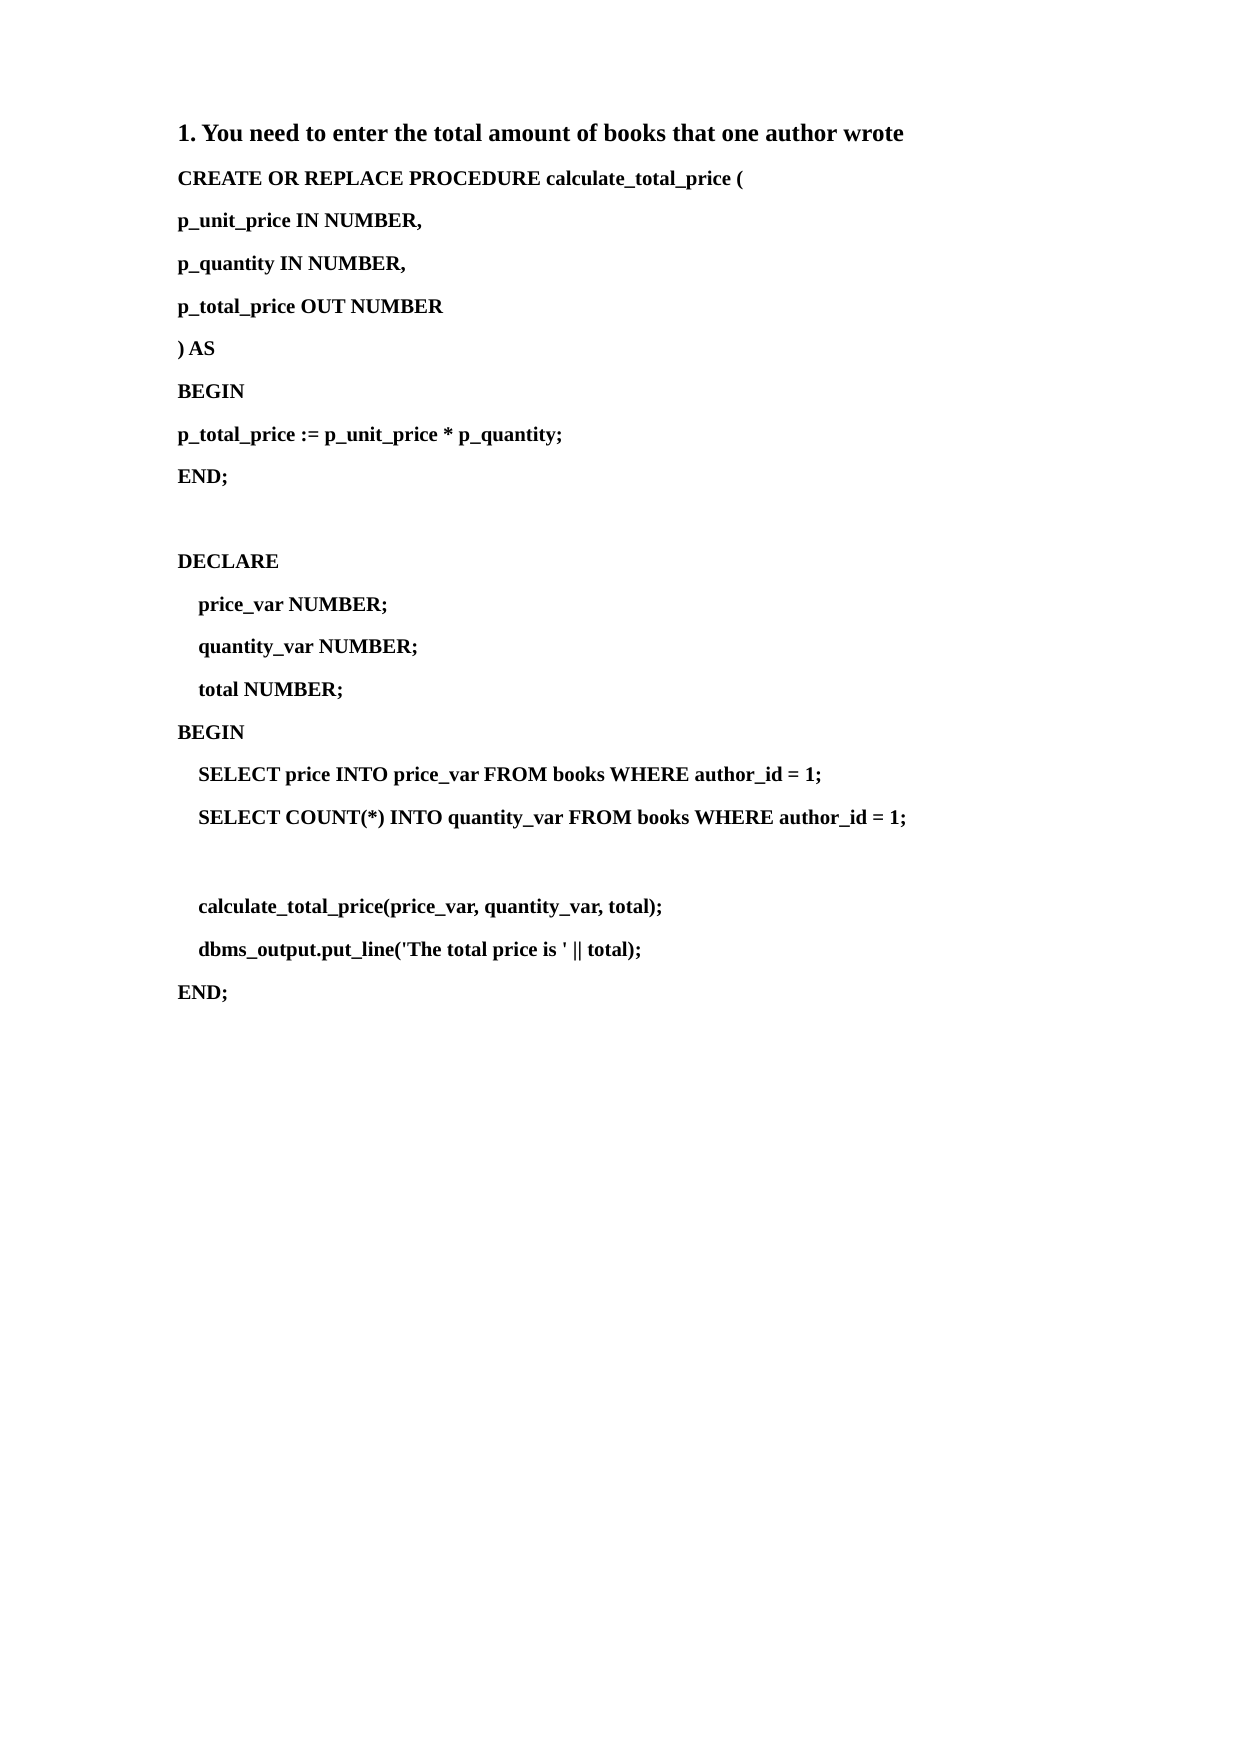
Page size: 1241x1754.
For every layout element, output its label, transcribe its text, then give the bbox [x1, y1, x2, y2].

text dbms_output.put_line('The total price is ' || total); [177, 937, 1152, 961]
text total NUMBER; [177, 677, 1152, 701]
text quantity_var NUMBER; [177, 634, 1152, 658]
text SELECT COUNT(*) INTO quantity_var FROM books WHERE author_id = 1; [177, 805, 1152, 829]
text price_var NUMBER; [177, 592, 1152, 616]
text SELECT price INTO price_var FROM books WHERE author_id = 1; [177, 762, 1152, 786]
text calculate_total_price(price_var, quantity_var, total); [177, 894, 1152, 918]
text BEGIN [177, 720, 1152, 744]
text p_total_price OUT NUMBER [177, 294, 1152, 318]
text p_unit_price IN NUMBER, [177, 208, 1152, 232]
text ) AS [177, 336, 1152, 360]
text END; [177, 979, 1152, 1004]
text DECLARE [177, 549, 1152, 573]
text p_quantity IN NUMBER, [177, 251, 1152, 275]
text CREATE OR REPLACE PROCEDURE calculate_total_price ( [177, 166, 1152, 190]
text 1. You need to enter the total amount of books that one author wrote [177, 118, 1152, 147]
text p_total_price := p_unit_price * p_quantity; [177, 421, 1152, 446]
text END; [177, 464, 1152, 488]
text BEGIN [177, 379, 1152, 403]
